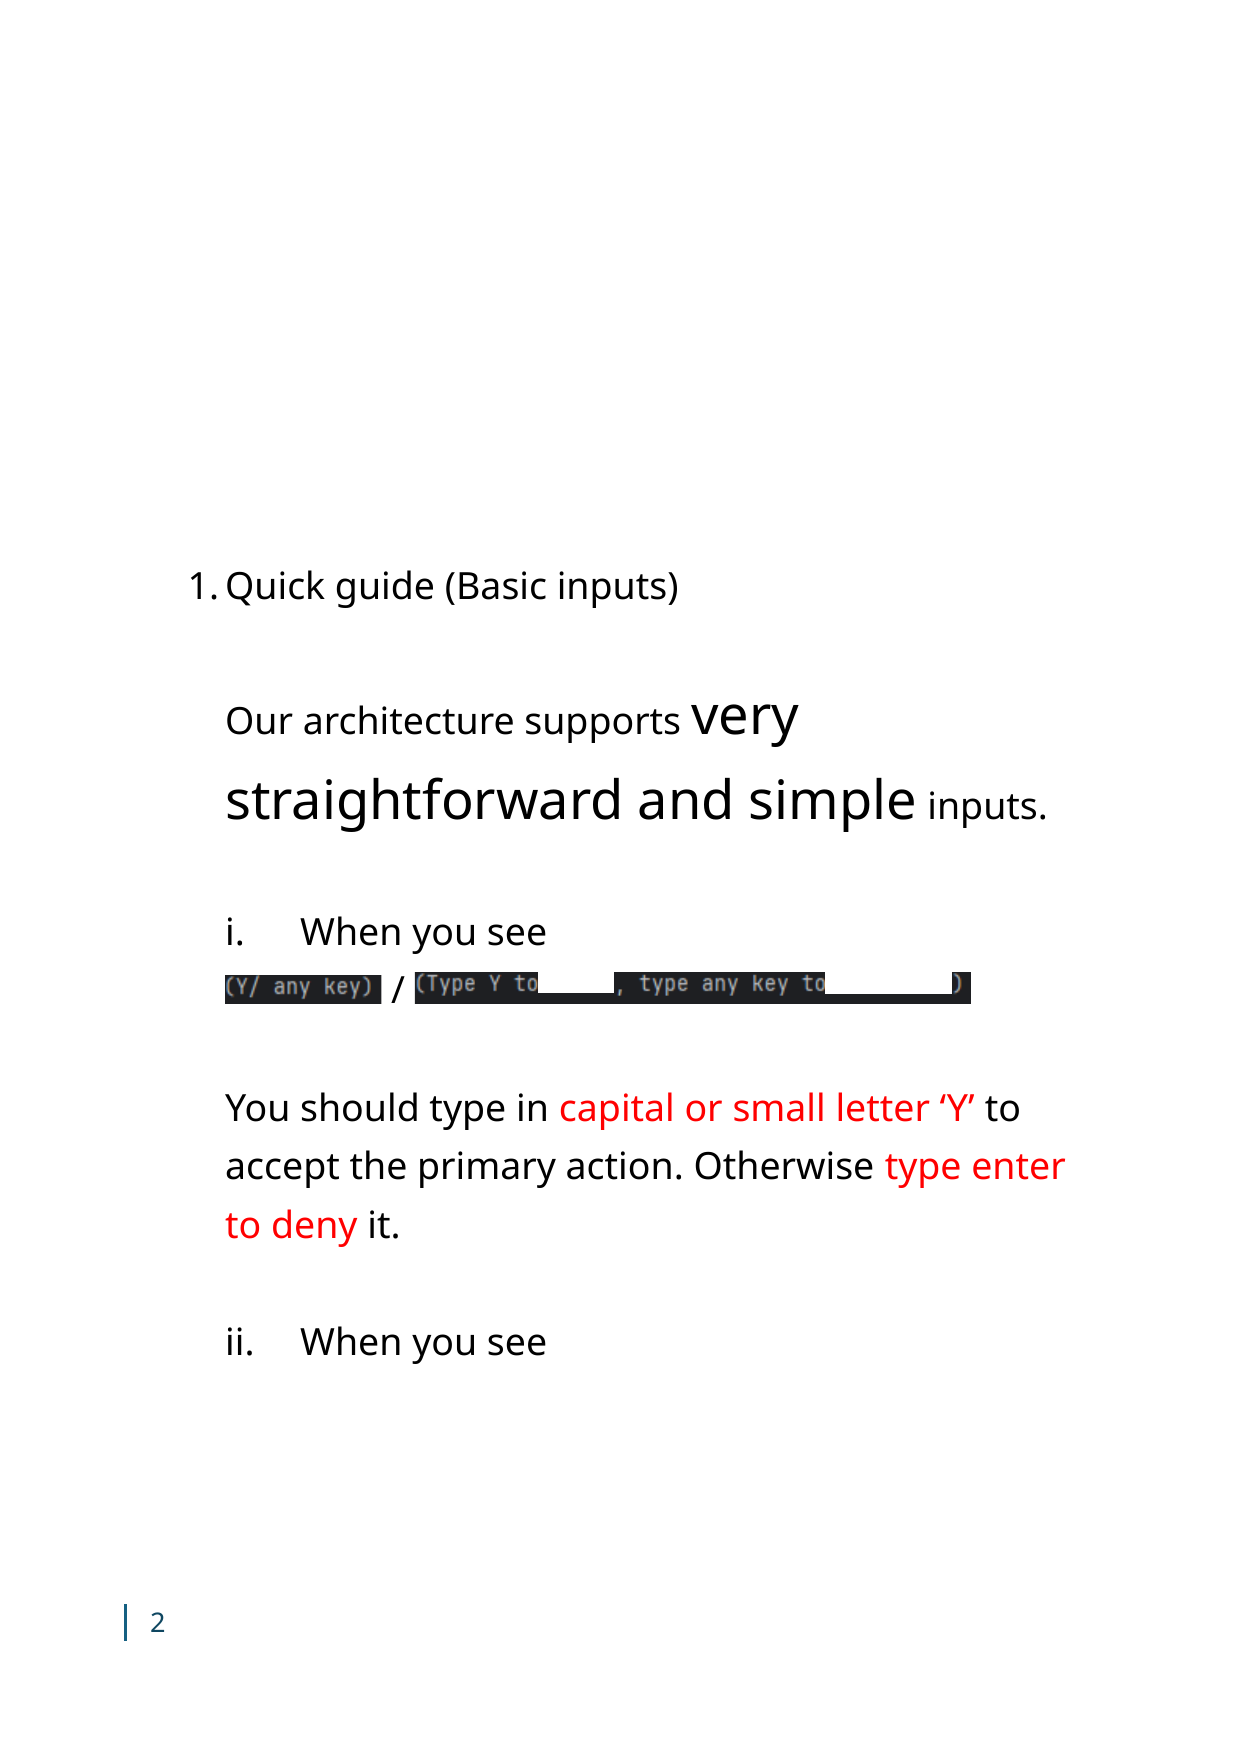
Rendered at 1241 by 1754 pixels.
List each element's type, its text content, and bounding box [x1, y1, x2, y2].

list Our architecture supports very straightforward and simple inputs. [225, 677, 1090, 835]
picture [414, 972, 971, 1004]
list You should type in capital or small letter ‘Y’ to accept the primary action. Otherwise type enter to deny it. [225, 1081, 1090, 1249]
list Quick guide (Basic inputs) [187, 559, 1090, 610]
picture [225, 975, 382, 1004]
list When you see [225, 905, 1090, 956]
list When you see [225, 1315, 1090, 1366]
